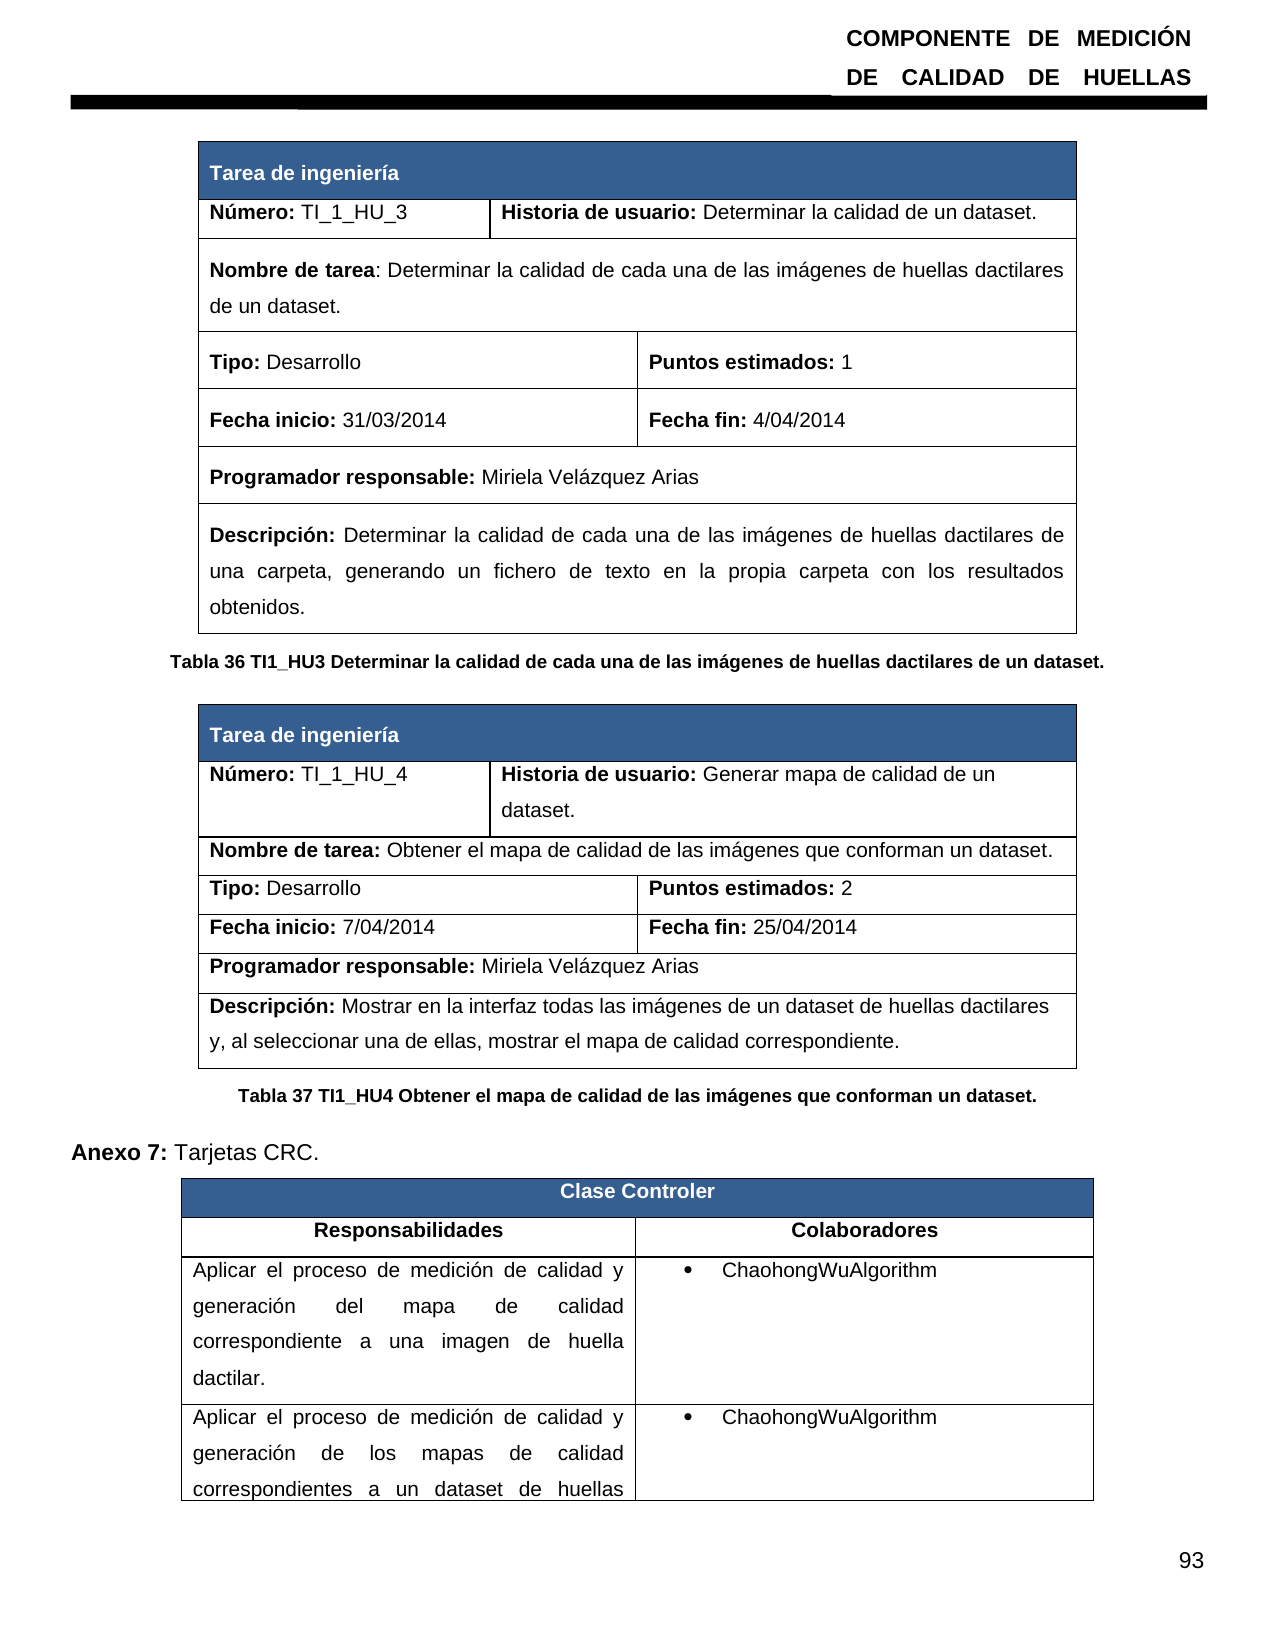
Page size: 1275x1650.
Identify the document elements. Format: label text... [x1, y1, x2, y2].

table_cell Programador responsable: Miriela Velázquez Arias [199, 954, 1076, 992]
table_header Tarea de ingeniería [199, 142, 1076, 199]
table_cell ChaohongWuAlgorithm [636, 1258, 1093, 1403]
table_cell Descripción: Determinar la calidad de cada una de las imágenes de huellas dactilares de una carpeta, generando un fichero de texto en la propia carpeta con los resultados obtenidos. [199, 504, 1076, 633]
table_cell Tipo: Desarrollo [199, 332, 637, 388]
table_header Clase Controler [182, 1179, 1093, 1217]
text Anexo 7: Tarjetas CRC. [71, 1138, 1204, 1165]
table_cell Aplicar el proceso de medición de calidad y generación del mapa de calidad correspondiente a una imagen de huella dactilar. [182, 1258, 635, 1403]
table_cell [182, 1405, 635, 1500]
table_cell ChaohongWuAlgorithm [636, 1405, 1093, 1500]
table_cell Programador responsable: Miriela Velázquez Arias [199, 447, 1076, 503]
table_cell Nombre de tarea: Obtener el mapa de calidad de las imágenes que conforman un dataset. [199, 838, 1076, 874]
table_header Tarea de ingeniería [199, 705, 1076, 761]
table_cell Puntos estimados: 1 [638, 332, 1076, 388]
table_cell Historia de usuario: Determinar la calidad de un dataset. [491, 200, 1076, 238]
table_cell Responsabilidades [182, 1218, 635, 1256]
table_cell Historia de usuario: Generar mapa de calidad de un dataset. [491, 762, 1076, 836]
text Tabla 37 TI1_HU4 Obtener el mapa de calidad de las imágenes que conforman un dataset. [71, 1085, 1204, 1107]
table_cell Fecha fin: 25/04/2014 [638, 915, 1076, 953]
table_cell Número: TI_1_HU_4 [199, 762, 489, 836]
table_cell Número: TI_1_HU_3 [199, 200, 489, 238]
table_cell Nombre de tarea: Determinar la calidad de cada una de las imágenes de huellas dactilares de un dataset. [199, 239, 1076, 331]
table_cell Puntos estimados: 2 [638, 876, 1076, 914]
text Tabla 36 TI1_HU3 Determinar la calidad de cada una de las imágenes de huellas dactilares de un dataset. [71, 651, 1204, 672]
table_cell Fecha inicio: 7/04/2014 [199, 915, 637, 953]
table_cell Tipo: Desarrollo [199, 876, 637, 914]
table_cell Descripción: Mostrar en la interfaz todas las imágenes de un dataset de huellas dactilares y, al seleccionar una de ellas, mostrar el mapa de calidad correspondiente. [199, 994, 1076, 1068]
table_cell Fecha fin: 4/04/2014 [638, 389, 1076, 446]
table_cell Fecha inicio: 31/03/2014 [199, 389, 637, 446]
table_cell Colaboradores [636, 1218, 1093, 1256]
